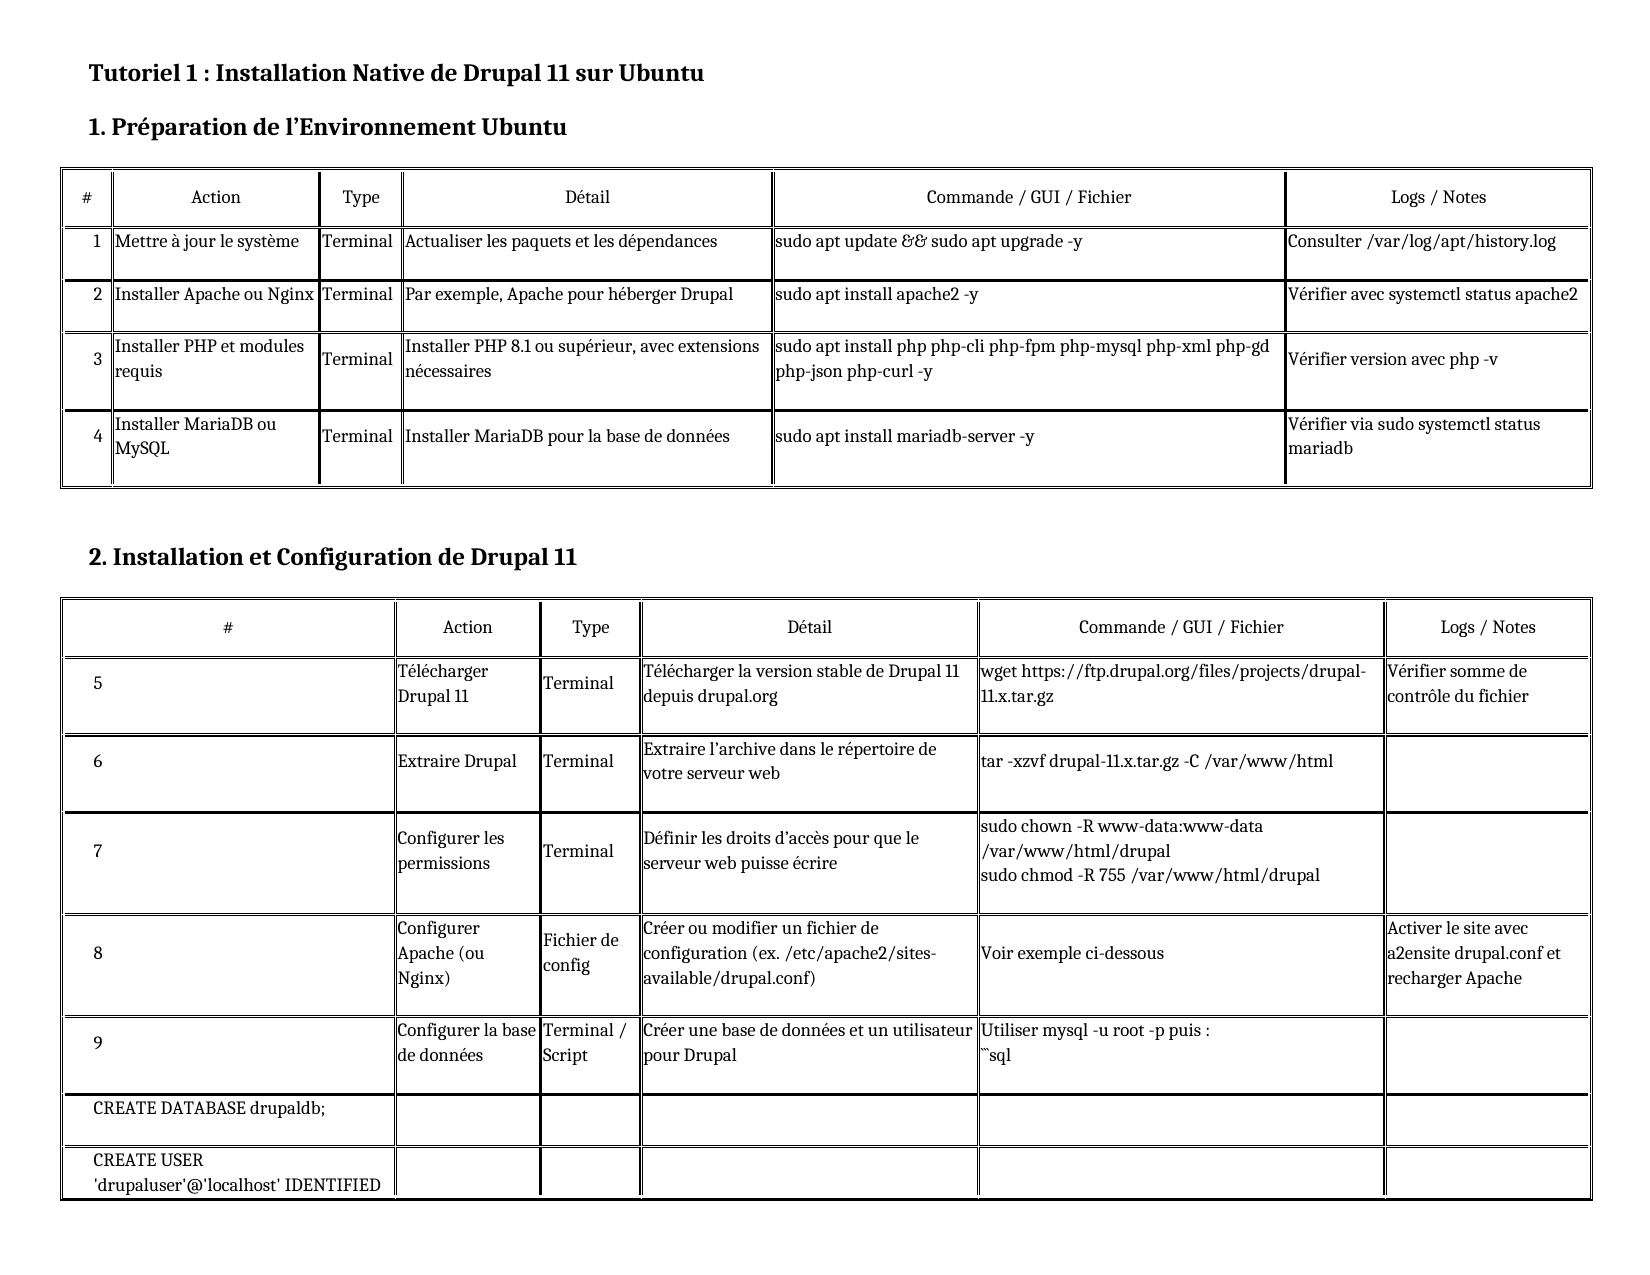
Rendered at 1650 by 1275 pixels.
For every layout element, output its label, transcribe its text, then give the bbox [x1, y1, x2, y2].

table_cell CREATE DATABASE drupaldb; [61, 1093, 394, 1145]
table_cell 3 [63, 331, 111, 408]
table_cell [1385, 1145, 1590, 1198]
table_cell Créer une base de données et un utilisateur pour Drupal [643, 1018, 977, 1092]
table_cell Terminal / Script [542, 1018, 639, 1092]
table_header Logs / Notes [1385, 600, 1590, 656]
table_cell [643, 1096, 977, 1145]
table_cell [395, 1145, 541, 1198]
table_header Type [541, 600, 641, 656]
table_cell [978, 1145, 1385, 1198]
table_cell sudo apt update && sudo apt upgrade -y [775, 229, 1284, 278]
table_cell wget https://ftp.drupal.org/files/projects/drupal-11.x.tar.gz [980, 659, 1383, 733]
table_cell Extraire Drupal [397, 737, 539, 811]
table_cell [541, 1148, 641, 1198]
table_cell 5 [63, 656, 394, 733]
table_cell Fichier de config [542, 916, 639, 1015]
table_cell tar -xzvf drupal-11.x.tar.gz -C /var/www/html [980, 737, 1383, 811]
table_header # [63, 600, 395, 656]
table_cell Actualiser les paquets et les dépendances [404, 229, 771, 278]
table_header Action [112, 168, 319, 226]
table_cell Installer MariaDB pour la base de données [403, 412, 773, 486]
table_cell Vérifier avec systemctl status apache2 [1287, 279, 1592, 331]
table_cell Installer MariaDB ou MySQL [112, 409, 319, 486]
table_cell Terminal [542, 814, 639, 913]
table_cell [1387, 811, 1592, 913]
table_cell sudo apt install mariadb-server -y [773, 411, 1286, 486]
table_cell 6 [61, 733, 395, 811]
table_cell Consulter /var/log/apt/history.log [1287, 226, 1590, 278]
table_cell Terminal [542, 659, 639, 733]
table_header # [63, 170, 112, 226]
table_header Commande / GUI / Fichier [773, 170, 1286, 226]
table_cell 1 [63, 226, 111, 278]
table_cell Terminal [320, 412, 402, 486]
text 1. Préparation de l’Environnement Ubuntu [89, 113, 1591, 142]
table_cell Par exemple, Apache pour héberger Drupal [404, 282, 771, 331]
table_cell Vérifier somme de contrôle du fichier [1387, 656, 1590, 733]
table_header Détail [403, 170, 773, 226]
table_cell 4 [61, 409, 112, 486]
text Tutoriel 1 : Installation Native de Drupal 11 sur Ubuntu [89, 59, 1591, 88]
table_cell Télécharger la version stable de Drupal 11 depuis drupal.org [643, 659, 977, 733]
table_cell sudo apt install apache2 -y [775, 282, 1284, 331]
text 2. Installation et Configuration de Drupal 11 [89, 543, 1591, 572]
table_cell Configurer Apache (ou Nginx) [397, 916, 539, 1015]
table_cell Configurer les permissions [397, 814, 539, 913]
table_cell Activer le site avec a2ensite drupal.conf et recharger Apache [1387, 913, 1590, 1015]
table_cell sudo apt install php php-cli php-fpm php-mysql php-xml php-gd php-json php-curl -y [775, 334, 1284, 408]
table_header Commande / GUI / Fichier [978, 598, 1385, 656]
table_cell 2 [61, 279, 111, 331]
table_header Action [395, 598, 541, 656]
table_cell Terminal [321, 334, 401, 408]
table_cell Mettre à jour le système [114, 229, 318, 278]
table_cell sudo chown -R www-data:www-data /var/www/html/drupal sudo chmod -R 755 /var/www/html/drupal [980, 814, 1383, 913]
table_cell [397, 1096, 539, 1145]
table_cell Terminal [542, 737, 639, 811]
table_cell Voir exemple ci-dessous [980, 916, 1383, 1015]
table_cell Terminal [321, 282, 401, 331]
table_header Détail [641, 600, 978, 656]
table_cell Installer PHP 8.1 ou supérieur, avec extensions nécessaires [404, 334, 771, 408]
table_cell [1387, 1093, 1592, 1145]
table_cell 8 [63, 913, 394, 1015]
table_cell 9 [63, 1015, 394, 1092]
table_header Type [320, 170, 402, 226]
table_cell [1385, 733, 1592, 811]
table_cell Vérifier via sudo systemctl status mariadb [1286, 409, 1592, 486]
table_header Logs / Notes [1286, 170, 1590, 226]
table_cell [1387, 1015, 1590, 1092]
table_cell [542, 1096, 639, 1145]
table_cell Extraire l’archive dans le répertoire de votre serveur web [643, 737, 977, 811]
table_cell Définir les droits d’accès pour que le serveur web puisse écrire [643, 814, 977, 913]
table_cell [980, 1096, 1383, 1145]
table_cell Configurer la base de données [397, 1018, 539, 1092]
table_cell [63, 1145, 395, 1198]
table_cell Télécharger Drupal 11 [397, 659, 539, 733]
table_cell Terminal [321, 229, 401, 278]
table_cell Utiliser mysql -u root -p puis : ```sql [980, 1018, 1383, 1092]
table_cell 7 [61, 811, 394, 913]
table_cell Créer ou modifier un fichier de configuration (ex. /etc/apache2/sites-available/drupal.conf) [643, 916, 977, 1015]
table_cell Installer Apache ou Nginx [114, 282, 318, 331]
table_cell [641, 1148, 978, 1198]
table_cell Installer PHP et modules requis [114, 334, 318, 408]
table_cell Vérifier version avec php -v [1287, 331, 1590, 408]
